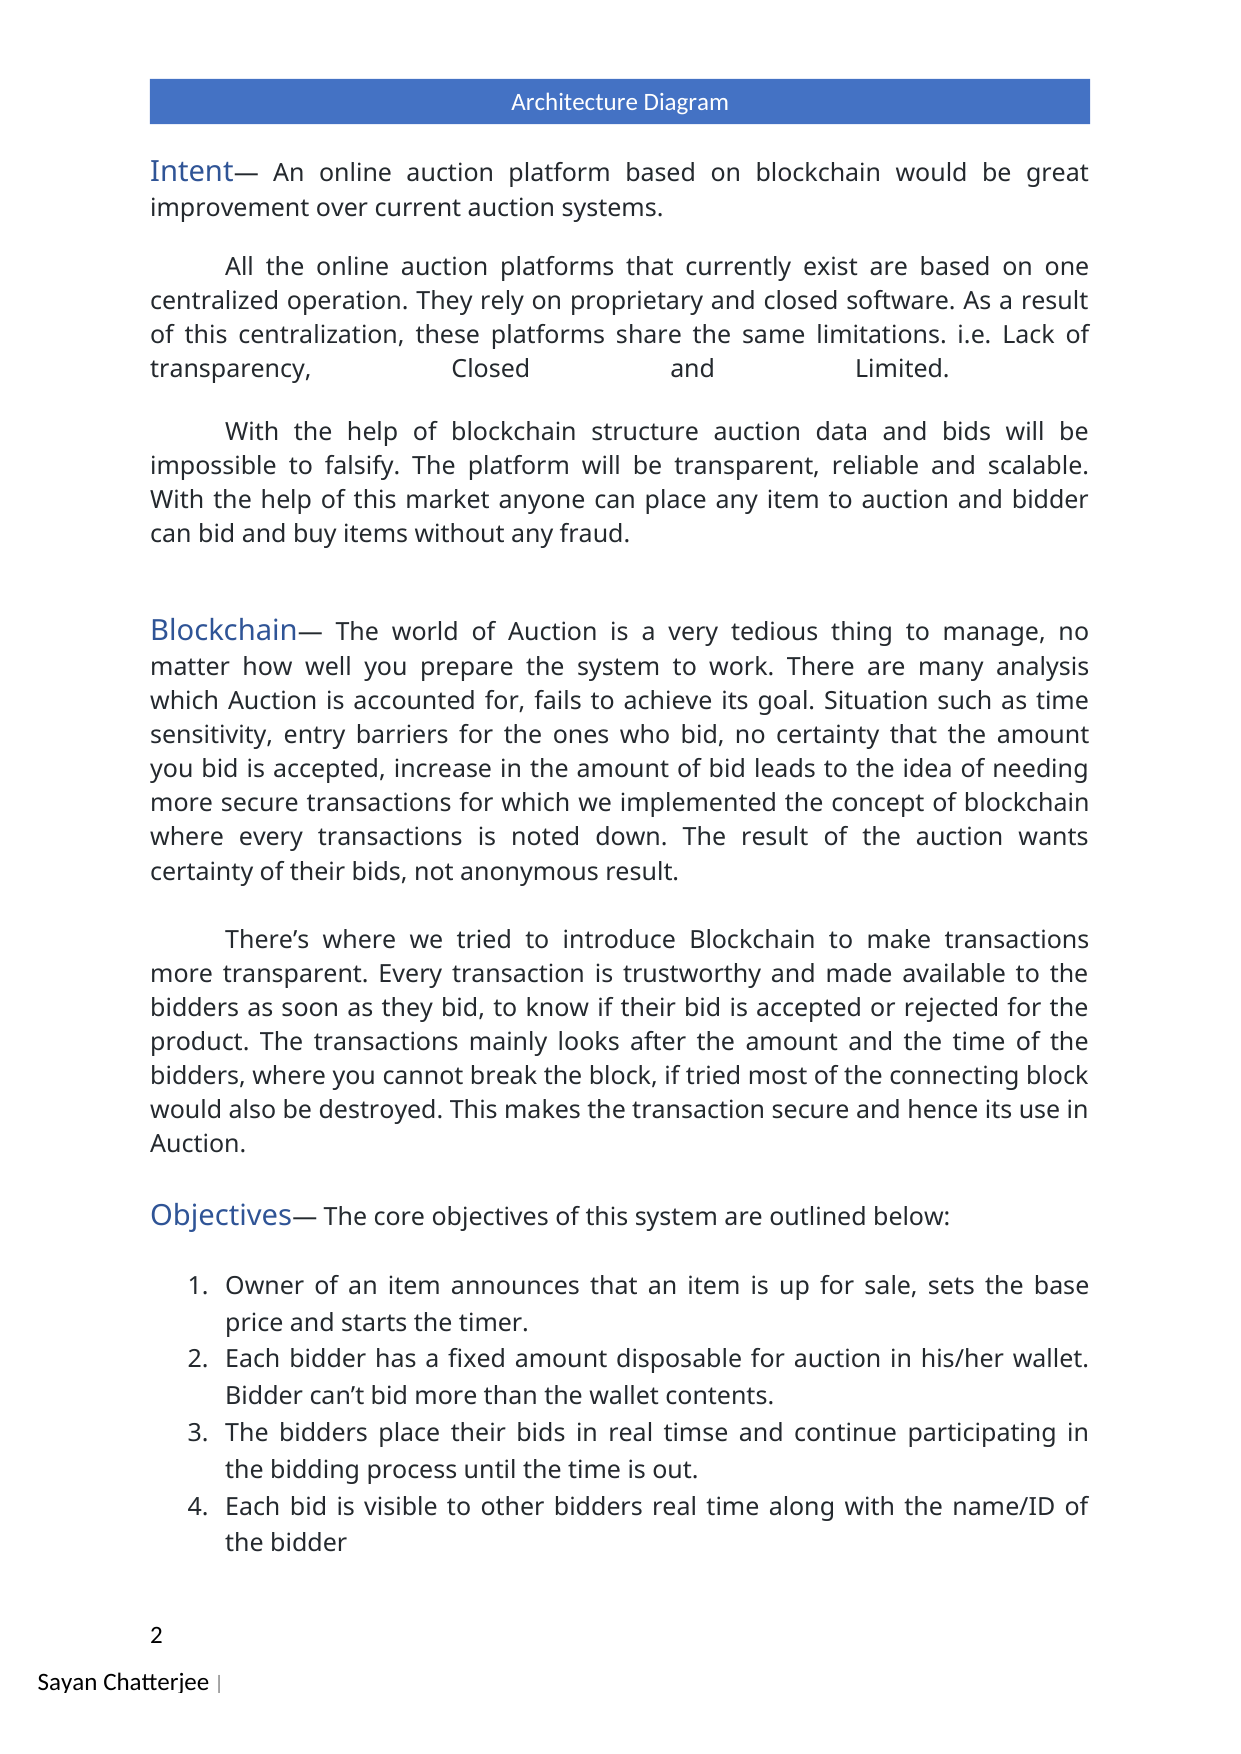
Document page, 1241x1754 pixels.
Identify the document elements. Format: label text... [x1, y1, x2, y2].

list Owner of an item announces that an item is up for sale, sets the base price and starts the timer. [187, 1267, 1090, 1338]
text With the help of blockchain structure auction data and bids will be impossible to falsify. The platform will be transparent, reliable and scalable. With the help of this market anyone can place any item to auction and bidder can bid and buy items without any fraud. [150, 414, 1090, 550]
text All the online auction platforms that currently exist are based on one centralized operation. They rely on proprietary and closed software. As a result of this centralization, these platforms share the same limitations. i.e. Lack of transparency, Closed and Limited. [150, 249, 1090, 414]
list Each bid is visible to other bidders real time along with the name/ID of the bidder [187, 1488, 1090, 1559]
text Objectives— The core objectives of this system are outlined below: [150, 1194, 1090, 1233]
list Each bidder has a fixed amount disposable for auction in his/her wallet. Bidder can’t bid more than the wallet contents. [187, 1341, 1090, 1412]
text Intent— An online auction platform based on blockchain would be great improvement over current auction systems. [150, 150, 1090, 224]
list The bidders place their bids in real timse and continue participating in the bidding process until the time is out. [187, 1414, 1090, 1485]
text Blockchain— The world of Auction is a very tedious thing to manage, no matter how well you prepare the system to work. There are many analysis which Auction is accounted for, fails to achieve its goal. Situation such as time sensitivity, entry barriers for the ones who bid, no certainty that the amount you bid is accepted, increase in the amount of bid leads to the idea of needing more secure transactions for which we implemented the concept of blockchain where every transactions is noted down. The result of the auction wants certainty of their bids, not anonymous result. [150, 609, 1090, 887]
text There’s where we tried to introduce Blockchain to make transactions more transparent. Every transaction is trustworthy and made available to the bidders as soon as they bid, to know if their bid is accepted or rejected for the product. The transactions mainly looks after the amount and the time of the bidders, where you cannot break the block, if tried most of the connecting block would also be destroyed. This makes the transaction secure and hence its use in Auction. [150, 921, 1090, 1160]
